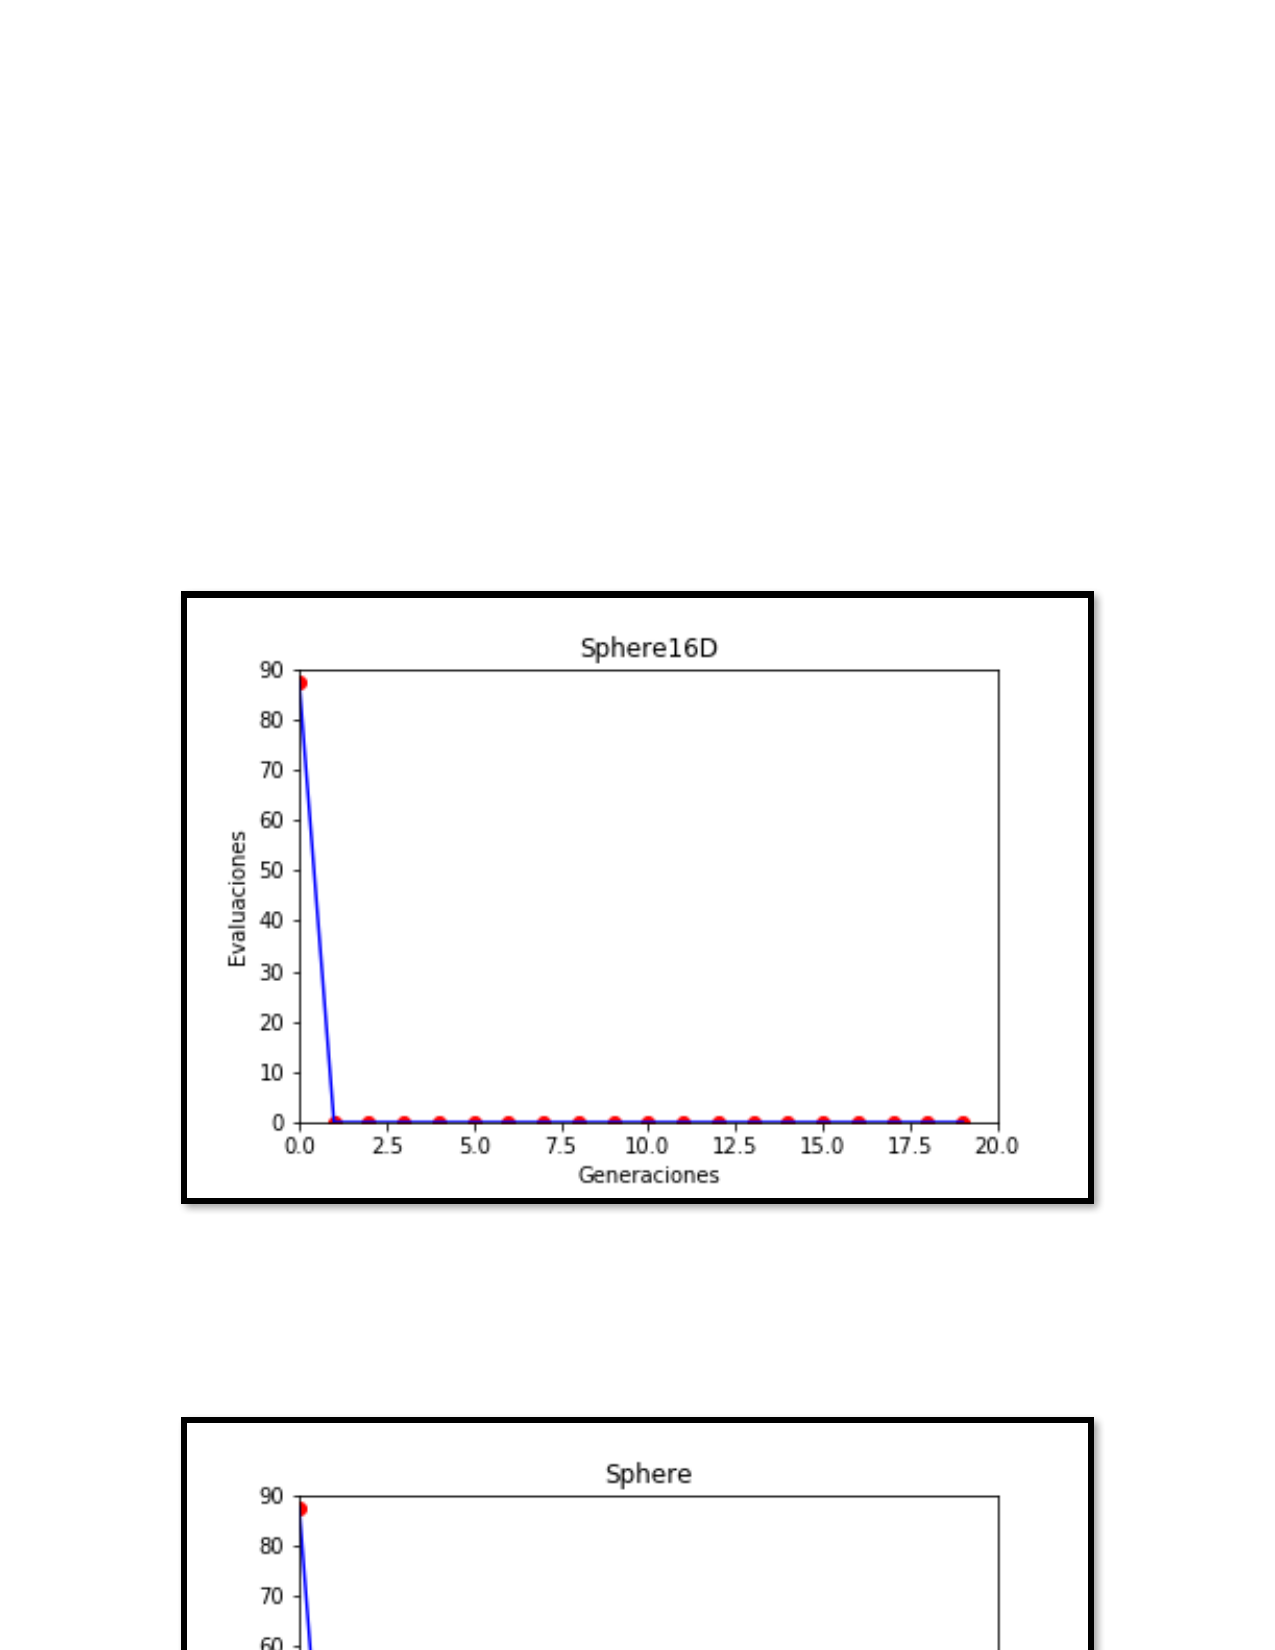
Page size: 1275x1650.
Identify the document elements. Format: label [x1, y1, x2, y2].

picture [187, 598, 1088, 1198]
picture [187, 1423, 1088, 1650]
